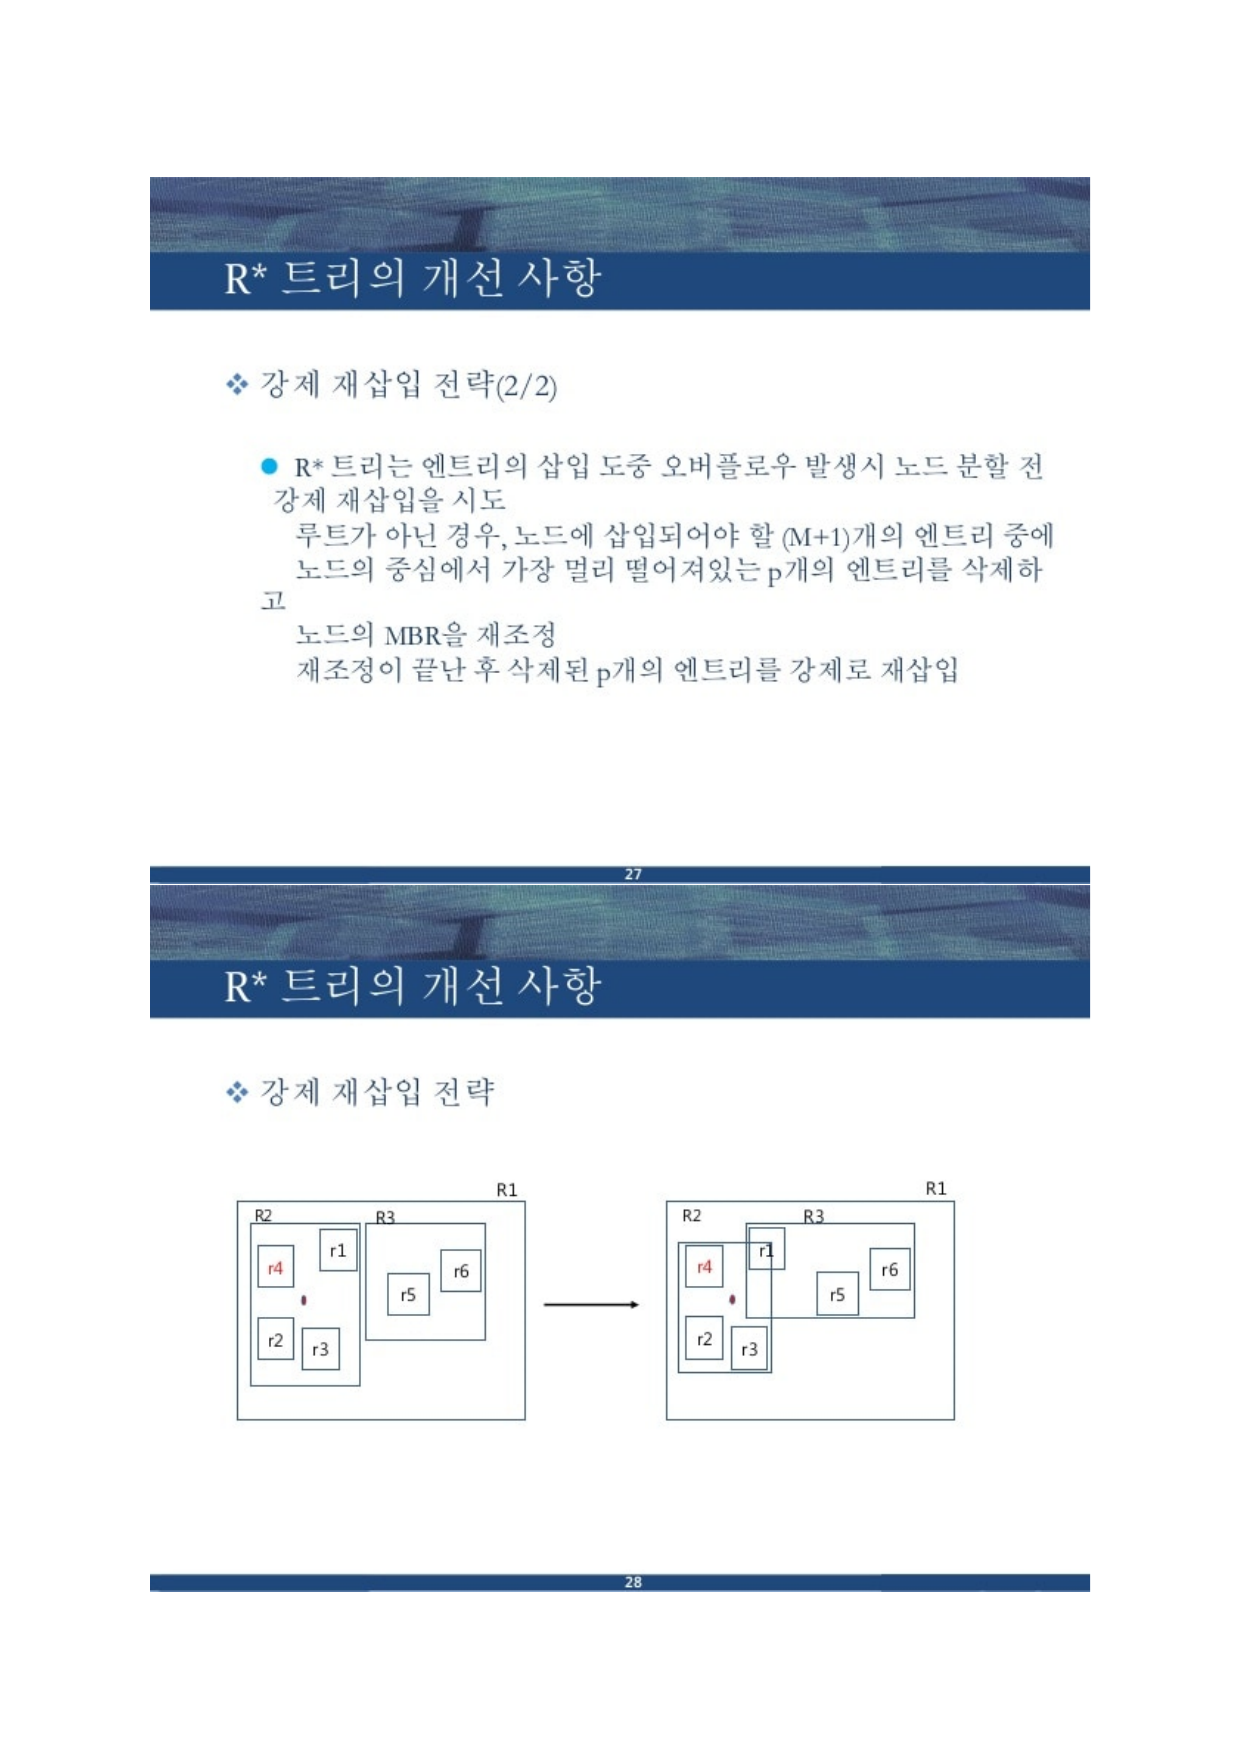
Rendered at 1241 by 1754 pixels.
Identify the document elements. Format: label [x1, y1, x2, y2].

picture [150, 885, 1091, 1592]
picture [150, 177, 1091, 884]
